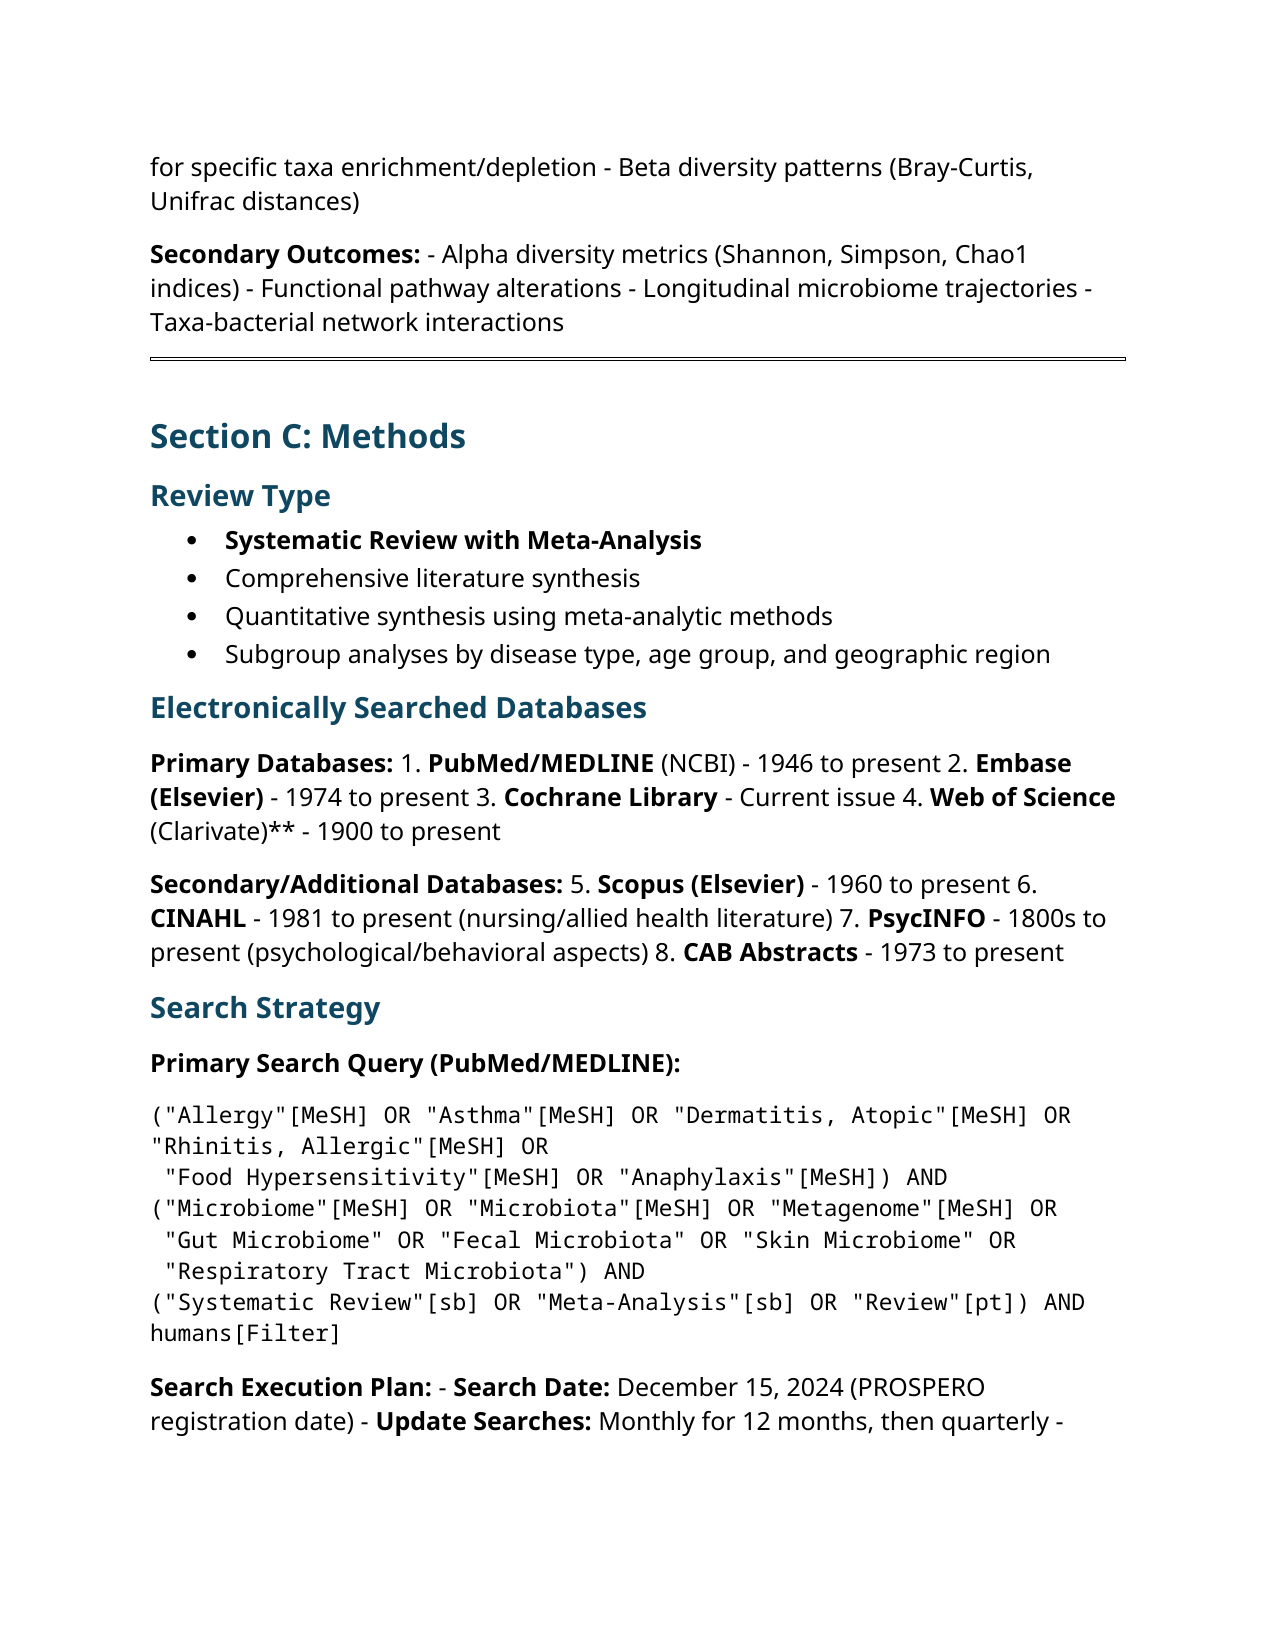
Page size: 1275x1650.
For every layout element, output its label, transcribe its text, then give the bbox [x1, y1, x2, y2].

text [150, 1369, 1125, 1437]
subtitle Electronically Searched Databases [150, 687, 1125, 727]
subtitle Review Type [150, 475, 1125, 514]
subtitle Search Strategy [150, 987, 1125, 1027]
text ("Allergy"[MeSH] OR "Asthma"[MeSH] OR "Dermatitis, Atopic"[MeSH] OR "Rhinitis, Allergic"[MeSH] OR "Food Hypersensitivity"[MeSH] OR "Anaphylaxis"[MeSH]) AND ("Microbiome"[MeSH] OR "Microbiota"[MeSH] OR "Metagenome"[MeSH] OR "Gut Microbiome" OR "Fecal Microbiota" OR "Skin Microbiome" OR "Respiratory Tract Microbiota") AND ("Systematic Review"[sb] OR "Meta-Analysis"[sb] OR "Review"[pt]) AND humans[Filter] [150, 1098, 1125, 1348]
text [150, 150, 1125, 218]
text Primary Databases: 1. PubMed/MEDLINE (NCBI) - 1946 to present 2. Embase (Elsevier) - 1974 to present 3. Cochrane Library - Current issue 4. Web of Science (Clarivate)** - 1900 to present [150, 745, 1125, 848]
list Comprehensive literature synthesis [187, 561, 1125, 595]
text Secondary Outcomes: - Alpha diversity metrics (Shannon, Simpson, Chao1 indices) - Functional pathway alterations - Longitudinal microbiome trajectories - Taxa-bacterial network interactions [150, 237, 1125, 339]
text Secondary/Additional Databases: 5. Scopus (Elsevier) - 1960 to present 6. CINAHL - 1981 to present (nursing/allied health literature) 7. PsycINFO - 1800s to present (psychological/behavioral aspects) 8. CAB Abstracts - 1973 to present [150, 866, 1125, 968]
list Subgroup analyses by disease type, age group, and geographic region [187, 636, 1125, 670]
subtitle Section C: Methods [150, 413, 1125, 458]
text Primary Search Query (PubMed/MEDLINE): [150, 1046, 1125, 1080]
list Systematic Review with Meta-Analysis [187, 523, 1125, 557]
list Quantitative synthesis using meta-analytic methods [187, 598, 1125, 632]
